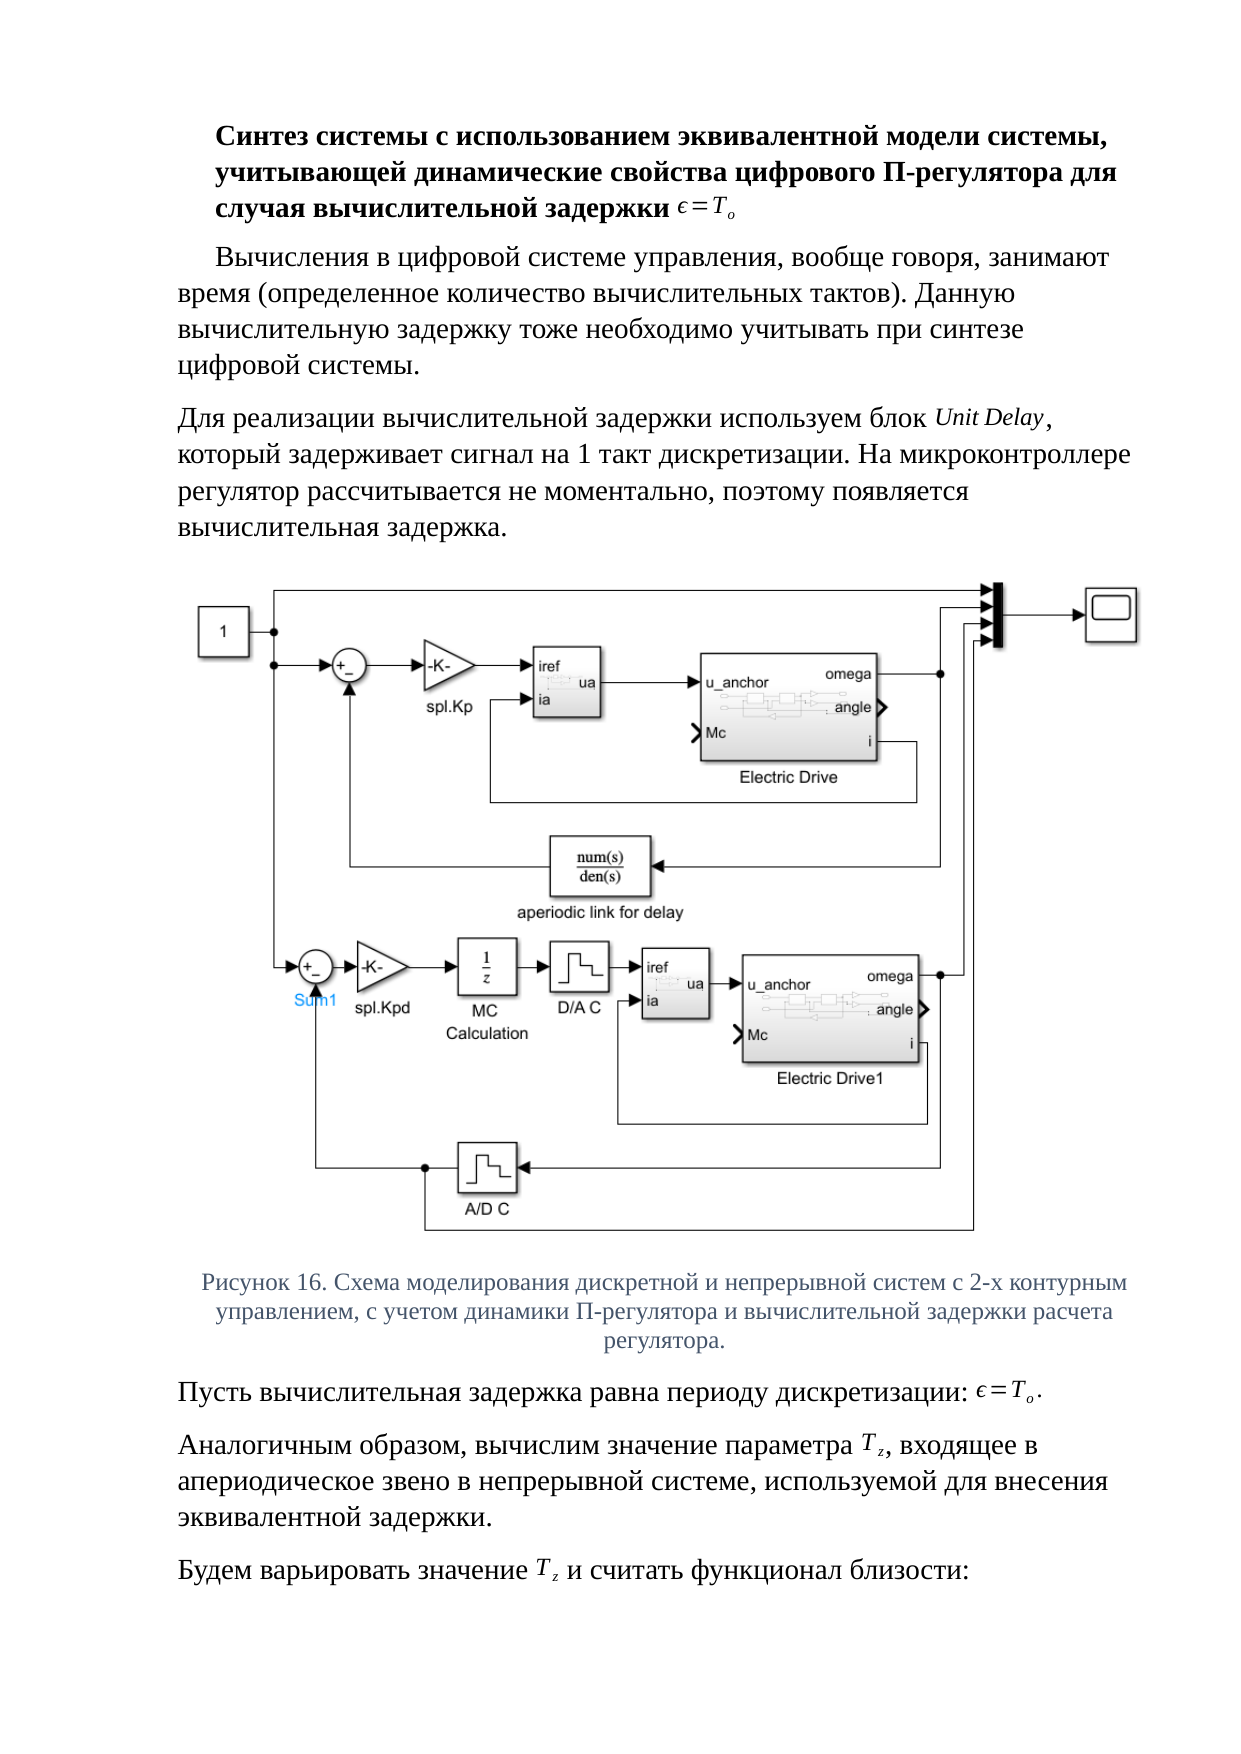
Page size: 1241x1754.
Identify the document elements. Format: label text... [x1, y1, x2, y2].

subtitle Синтез системы с использованием эквивалентной модели системы, учитывающей динамические свойства цифрового П-регулятора для случая вычислительной задержки [215, 118, 1152, 224]
text Для реализации вычислительной задержки используем блок , который задерживает сигнал на 1 такт дискретизации. На микроконтроллере регулятор рассчитывается не моментально, поэтому появляется вычислительная задержка. [177, 400, 1152, 542]
text Будем варьировать значение и считать функционал близости: [177, 1552, 1152, 1586]
picture [177, 561, 1152, 1248]
text Аналогичным образом, вычислим значение параметра , входящее в апериодическое звено в непрерывной системе, используемой для внесения эквивалентной задержки. [177, 1427, 1152, 1533]
text Пусть вычислительная задержка равна периоду дискретизации: [177, 1374, 1152, 1408]
text Вычисления в цифровой системе управления, вообще говоря, занимают время (определенное количество вычислительных тактов). Данную вычислительную задержку тоже необходимо учитывать при синтезе цифровой системы. [177, 239, 1152, 381]
text Рисунок 16. Схема моделирования дискретной и непрерывной систем с 2-х контурным управлением, с учетом динамики П-регулятора и вычислительной задержки расчета регулятора. [177, 1267, 1152, 1353]
